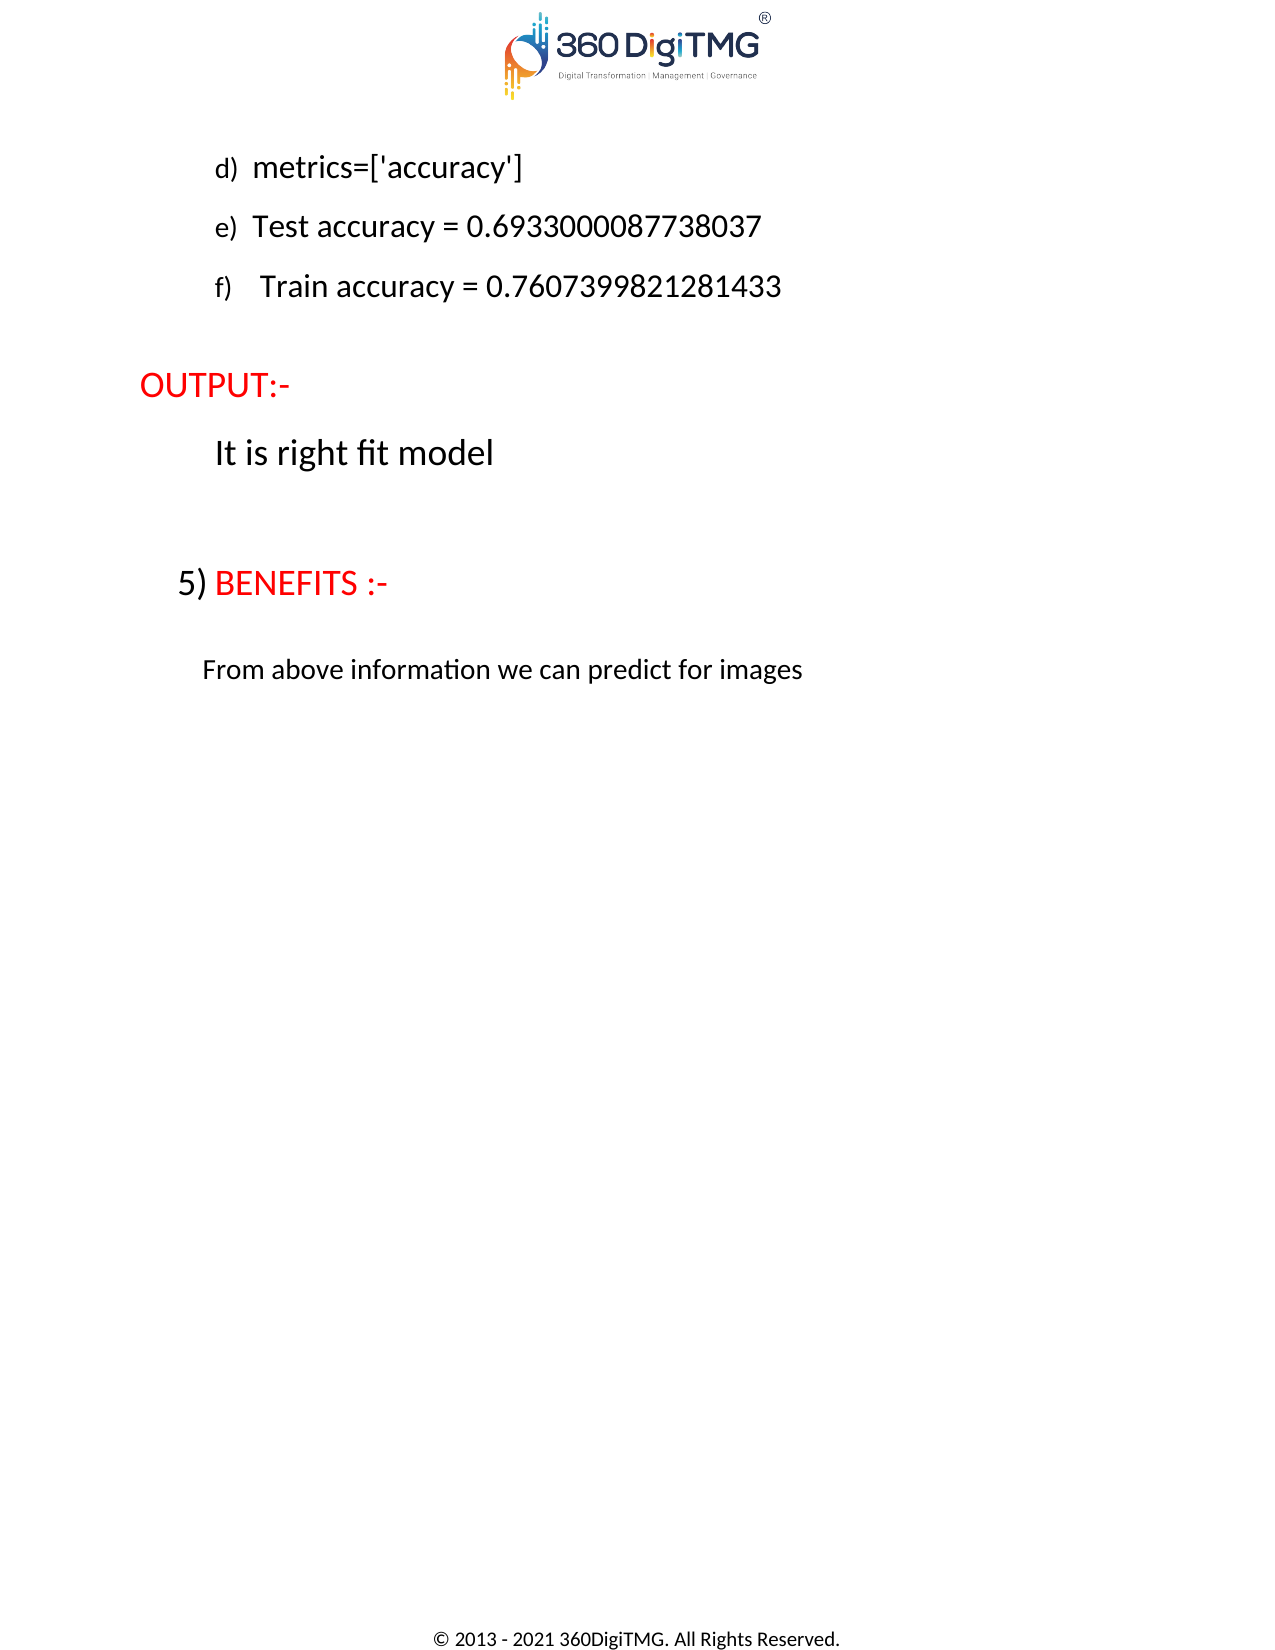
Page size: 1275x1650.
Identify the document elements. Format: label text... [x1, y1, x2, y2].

list BENEFITS :- [177, 558, 1133, 604]
text OUTPUT:- [139, 361, 1133, 406]
list It is right fit model [214, 429, 1133, 475]
list metrics=['accuracy'] [214, 146, 1133, 187]
list Test accuracy = 0.6933000087738037 [214, 206, 1133, 246]
picture [500, 7, 775, 105]
text From above information we can predict for images [177, 651, 1038, 687]
list Train accuracy = 0.7607399821281433 [214, 265, 1133, 306]
